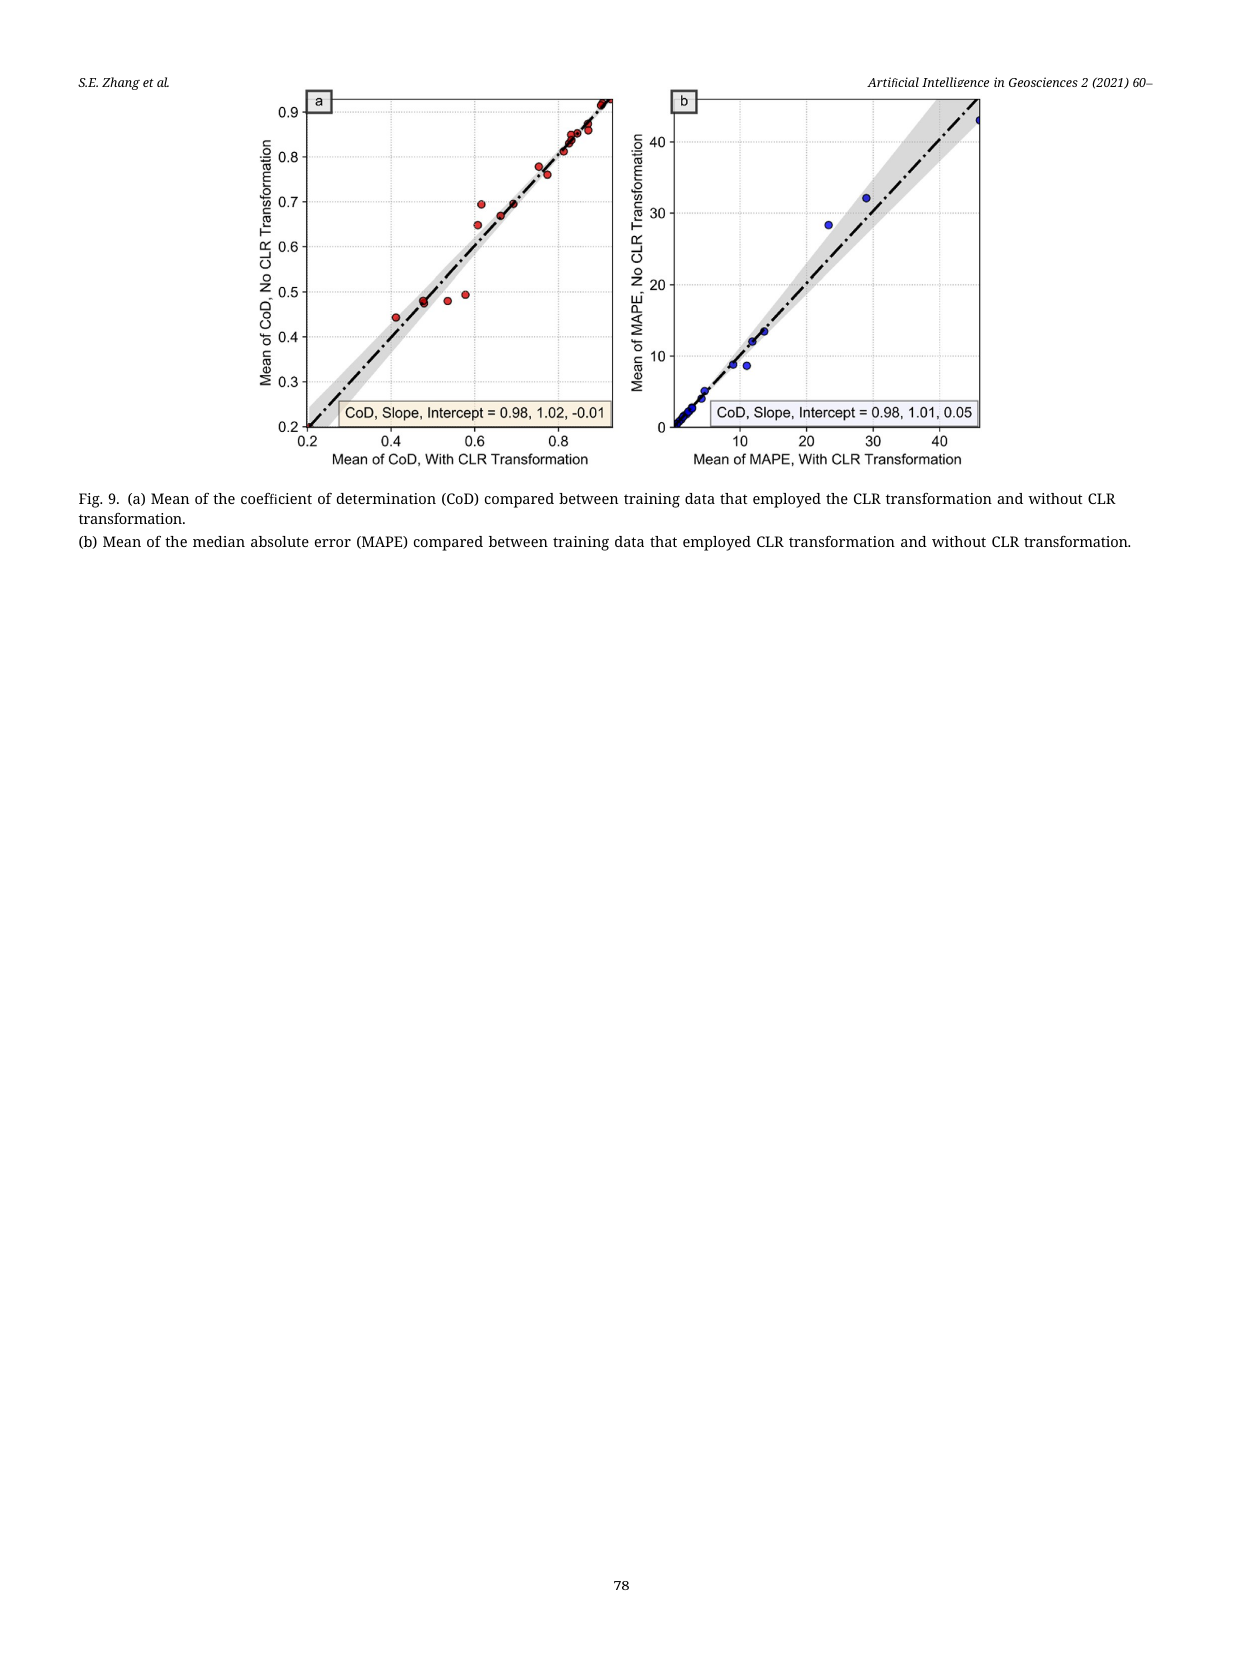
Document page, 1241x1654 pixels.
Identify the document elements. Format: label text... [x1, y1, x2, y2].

text Fig. 9. (a) Mean of the coefficient of determination (CoD) compared between training data that employed the CLR transformation and without CLR transformation. [78, 488, 1173, 528]
picture [258, 87, 982, 468]
text (b) Mean of the median absolute error (MAPE) compared between training data that employed CLR transformation and without CLR transformation. [78, 532, 1173, 552]
